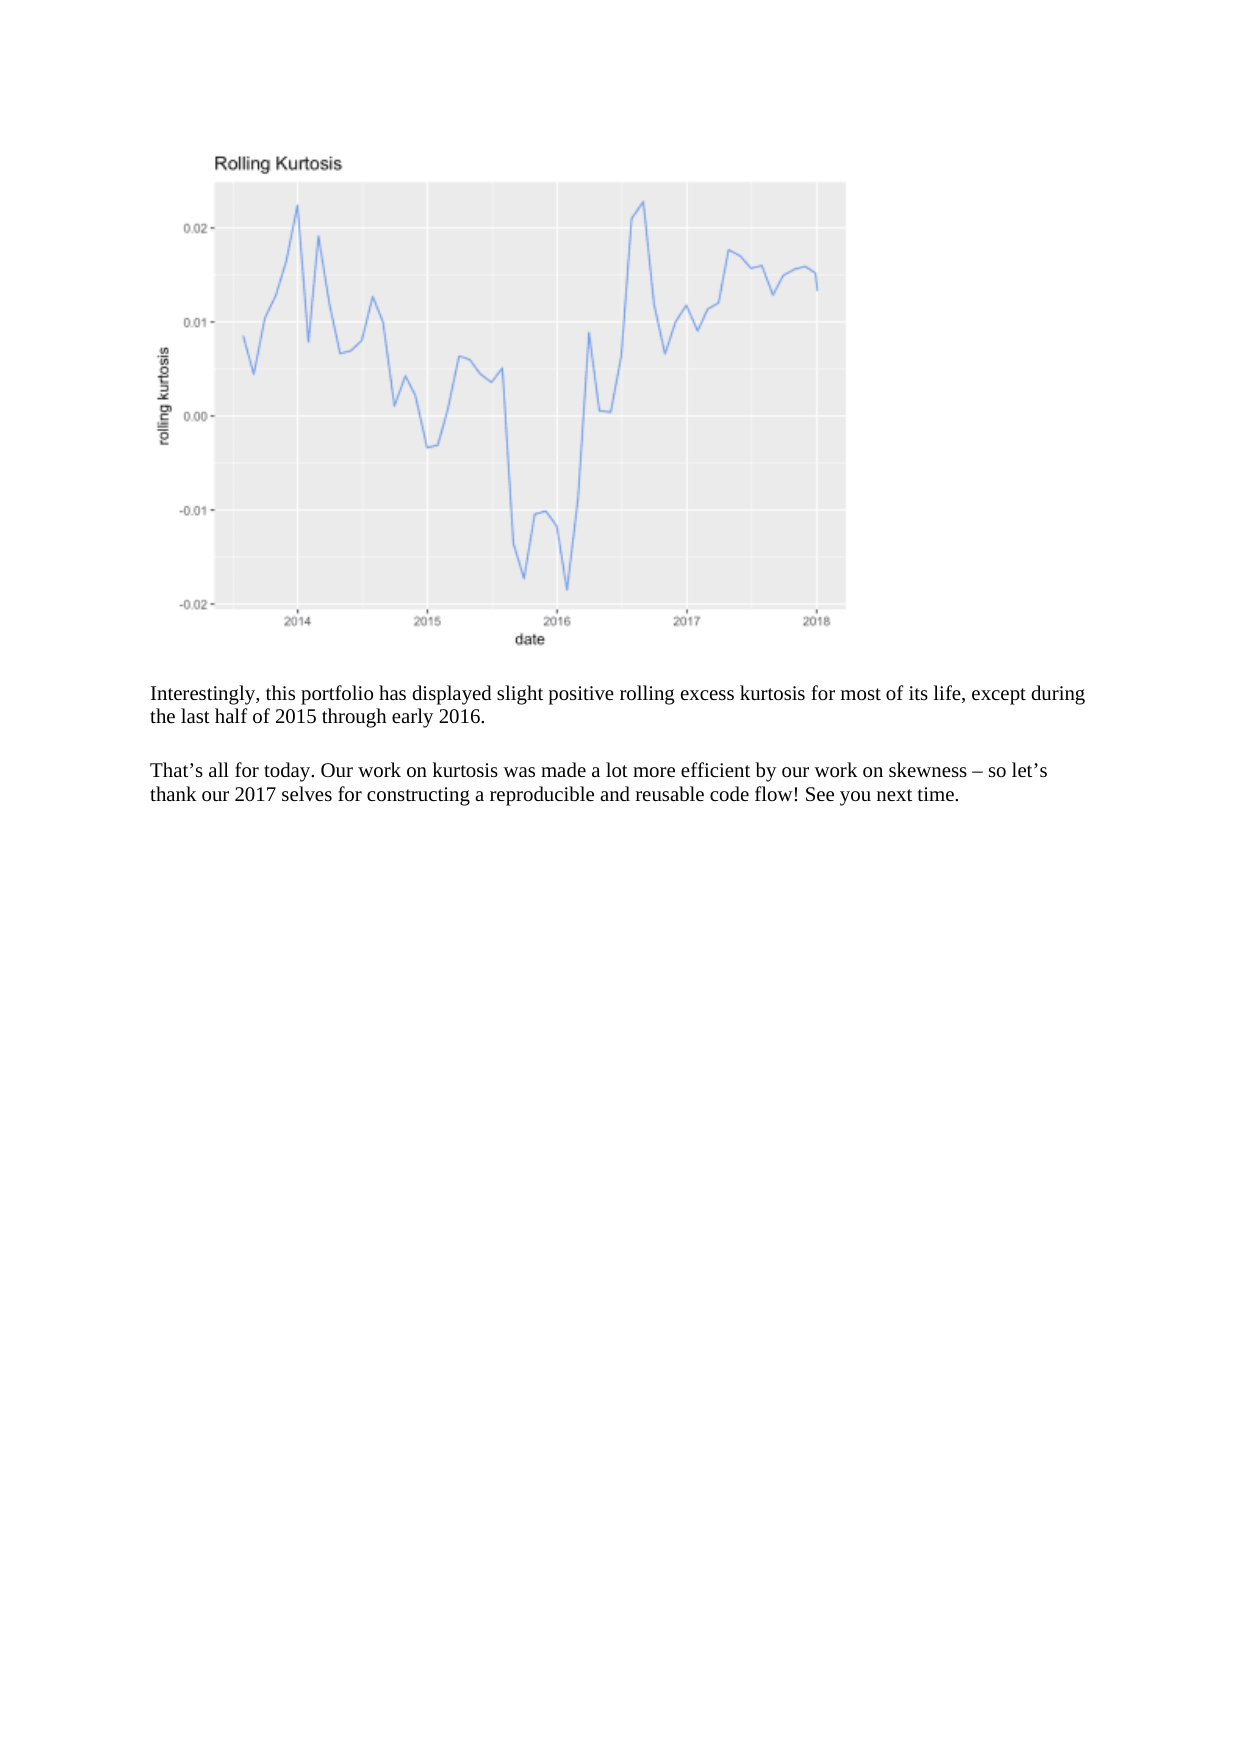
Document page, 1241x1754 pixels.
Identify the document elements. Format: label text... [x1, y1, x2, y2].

text That’s all for today. Our work on kurtosis was made a lot more efficient by our work on skewness – so let’s thank our 2017 selves for constructing a reproducible and reusable code flow! See you next time. [150, 758, 1090, 806]
text Interestingly, this portfolio has displayed slight positive rolling excess kurtosis for most of its life, except during the last half of 2015 through early 2016. [150, 680, 1090, 728]
picture [150, 150, 854, 652]
